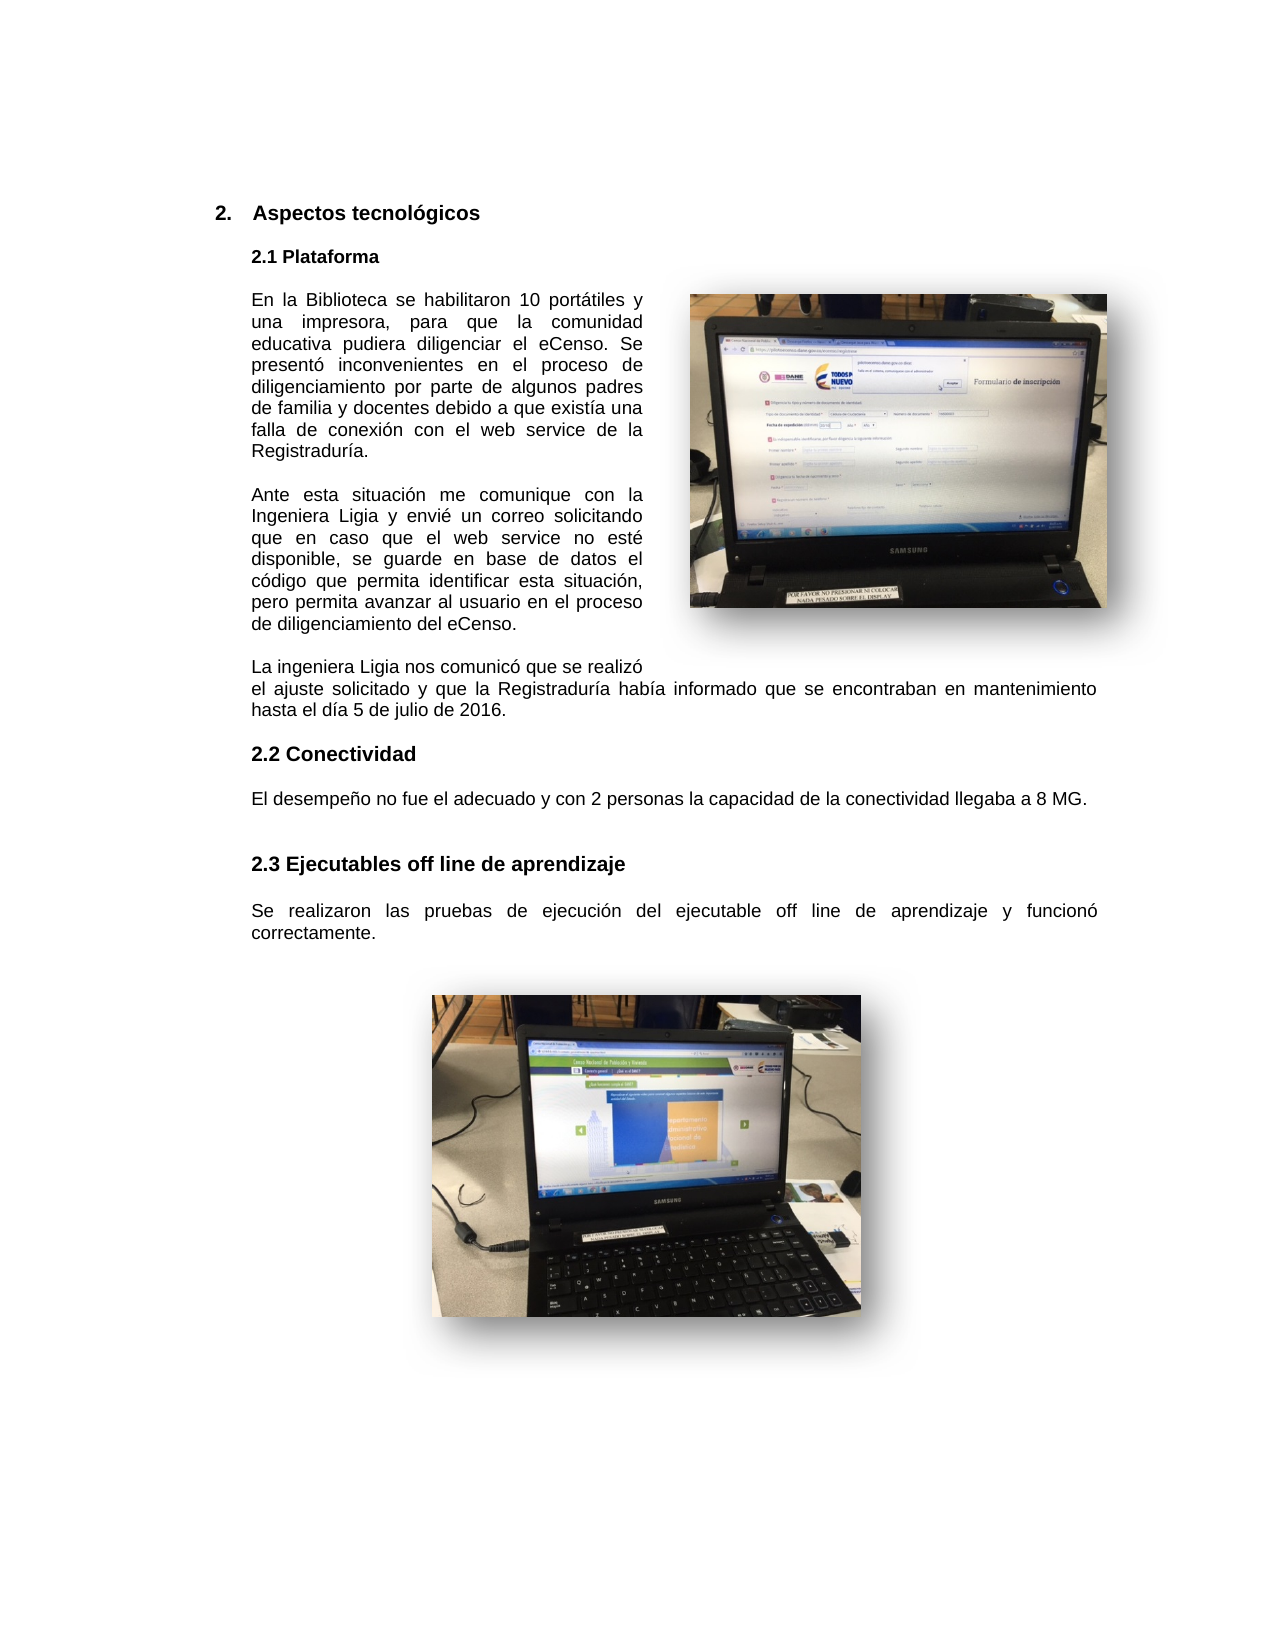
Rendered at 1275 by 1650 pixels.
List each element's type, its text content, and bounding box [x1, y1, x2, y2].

picture [690, 294, 1107, 608]
text La ingeniera Ligia nos comunicó que se realizó el ajuste solicitado y que la Registraduría había informado que se encontraban en mantenimiento hasta el día 5 de julio de 2016. [251, 656, 1098, 721]
list Aspectos tecnológicos [215, 201, 1098, 224]
text En la Biblioteca se habilitaron 10 portátiles y una impresora, para que la comunidad educativa pudiera diligenciar el eCenso. Se presentó inconvenientes en el proceso de diligenciamiento por parte de algunos padres de familia y docentes debido a que existía una falla de conexión con el web service de la Registraduría. [251, 289, 693, 462]
text Se realizaron las pruebas de ejecución del ejecutable off line de aprendizaje y funcionó correctamente. [251, 900, 1098, 943]
text El desempeño no fue el adecuado y con 2 personas la capacidad de la conectividad llegaba a 8 MG. [251, 788, 1098, 809]
text 2.2 Conectividad [251, 742, 1098, 766]
text 2.3 Ejecutables off line de aprendizaje [251, 852, 1098, 876]
picture [432, 995, 861, 1317]
text Ante esta situación me comunique con la Ingeniera Ligia y envié un correo solicitando que en caso que el web service no esté disponible, se guarde en base de datos el código que permita identificar esta situación, pero permita avanzar al usuario en el proceso de diligenciamiento del eCenso. [251, 483, 684, 634]
text 2.1 Plataforma [251, 246, 1098, 268]
